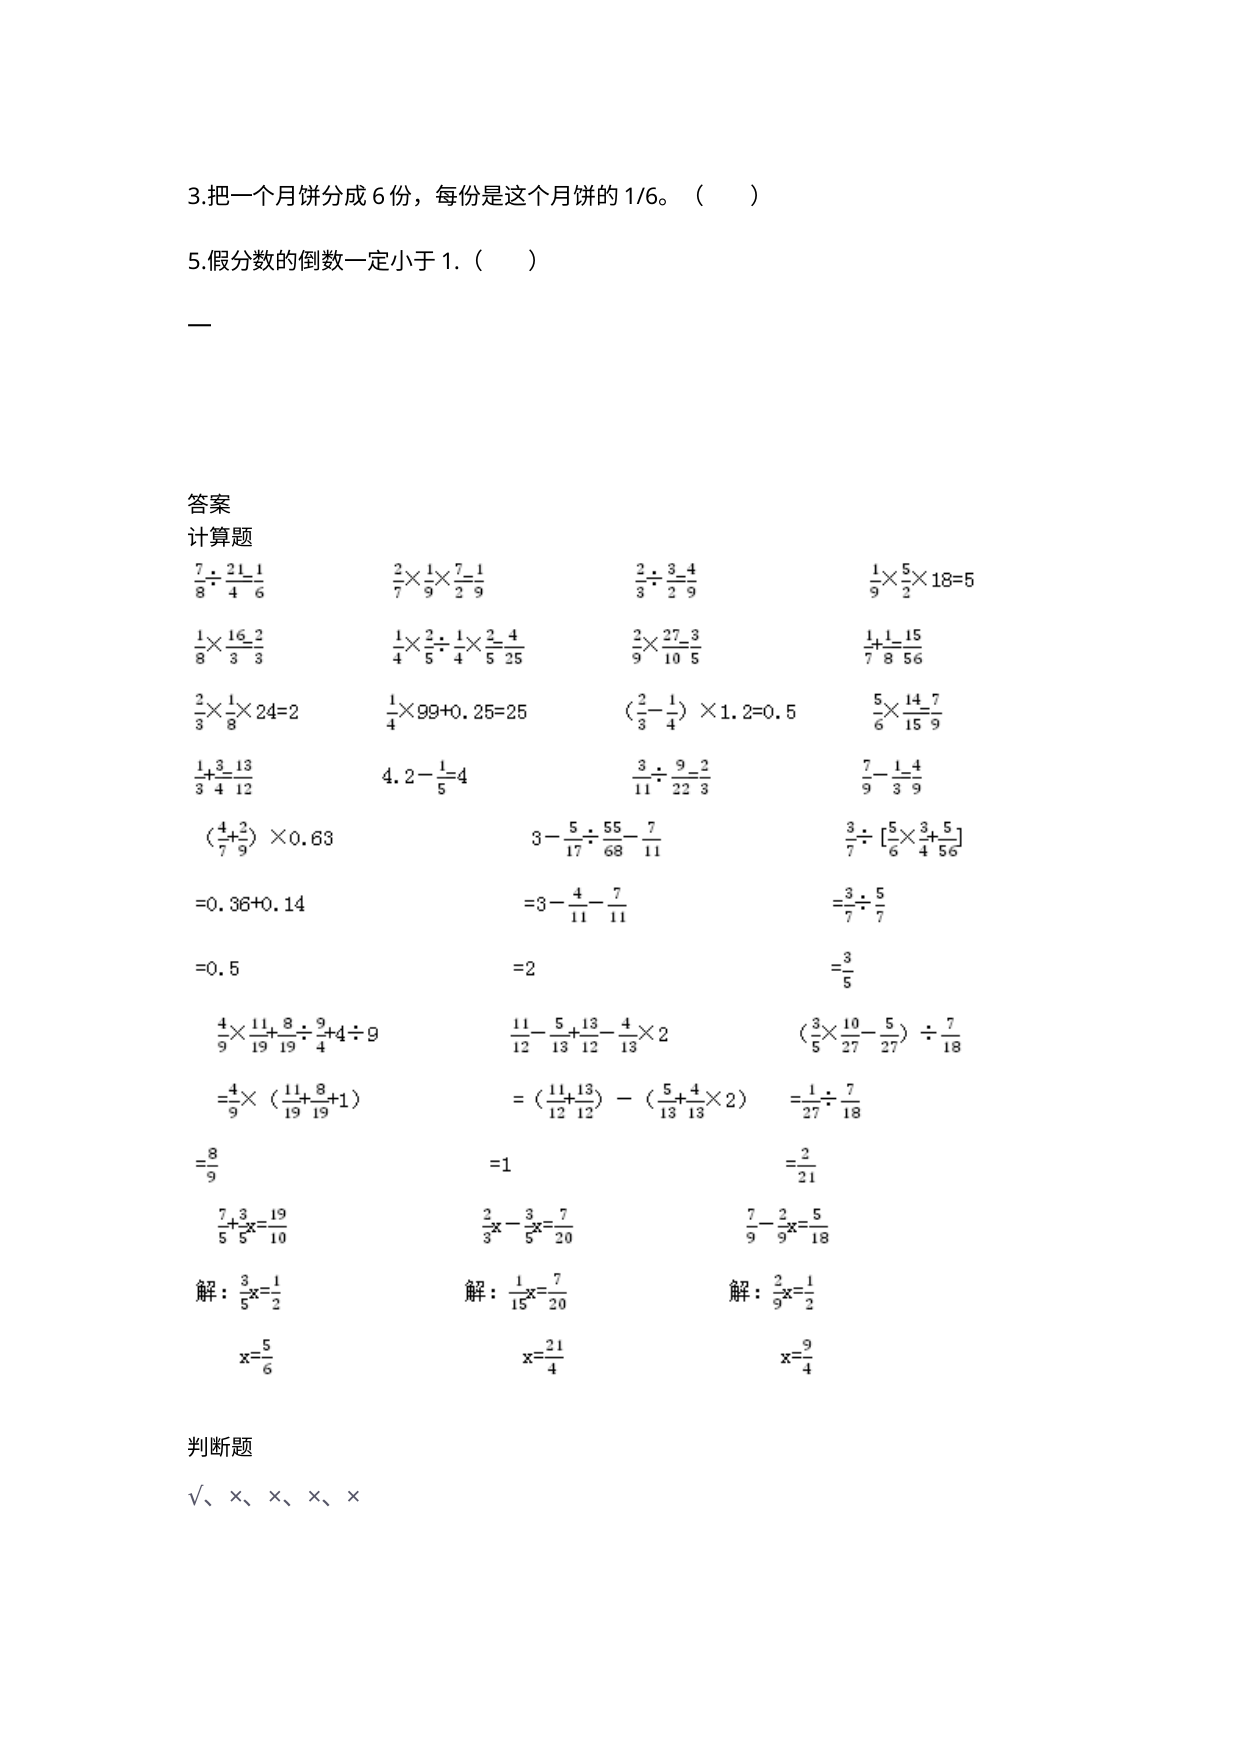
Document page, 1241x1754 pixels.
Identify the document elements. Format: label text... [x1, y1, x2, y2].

text 答案 [187, 487, 1053, 519]
text √、×、×、×、× [187, 1462, 1053, 1527]
text 一 [187, 292, 1053, 357]
text 判断题 [187, 1429, 1053, 1462]
text 计算题 [187, 519, 1053, 552]
picture [187, 552, 983, 804]
picture [187, 1202, 847, 1387]
picture [187, 812, 979, 1189]
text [187, 162, 1053, 292]
